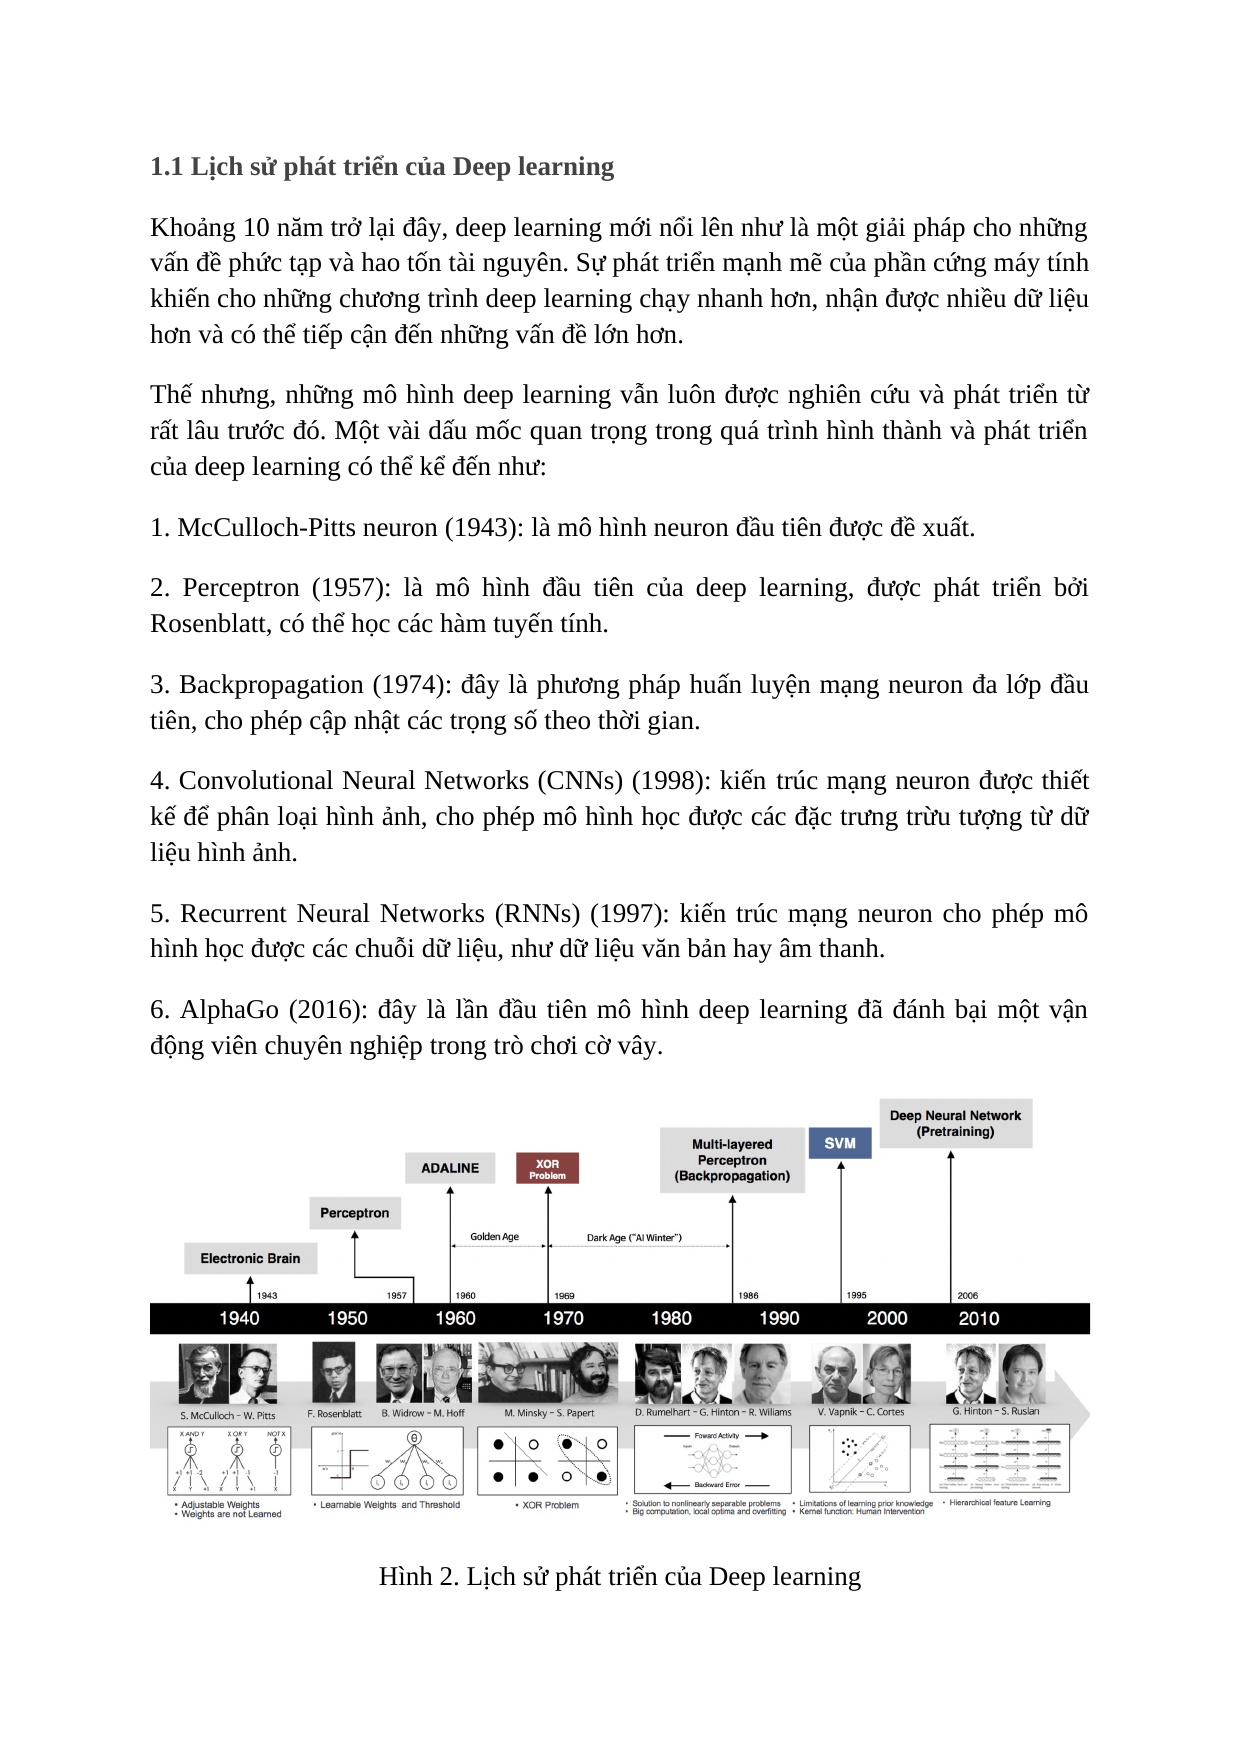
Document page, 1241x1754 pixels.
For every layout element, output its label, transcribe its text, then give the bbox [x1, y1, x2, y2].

text 3. Backpropagation (1974): đây là phương pháp huấn luyện mạng neuron đa lớp đầu tiên, cho phép cập nhật các trọng số theo thời gian. [150, 668, 1090, 735]
picture [150, 1089, 1091, 1532]
text 4. Convolutional Neural Networks (CNNs) (1998): kiến ​​trúc mạng neuron được thiết kế để phân loại hình ảnh, cho phép mô hình học được các đặc trưng trừu tượng từ dữ liệu hình ảnh. [150, 764, 1090, 867]
text 2. Perceptron (1957): là mô hình đầu tiên của deep learning, được phát triển bởi Rosenblatt, có thể học các hàm tuyến tính. [150, 572, 1090, 638]
text Khoảng 10 năm trở lại đây, deep learning mới nổi lên như là một giải pháp cho những vấn đề phức tạp và hao tốn tài nguyên. Sự phát triển mạnh mẽ của phần cứng máy tính khiến cho những chương trình deep learning chạy nhanh hơn, nhận được nhiều dữ liệu hơn và có thể tiếp cận đến những vấn đề lớn hơn. [150, 211, 1090, 349]
text Thế nhưng, những mô hình deep learning vẫn luôn được nghiên cứu và phát triển từ rất lâu trước đó. Một vài dấu mốc quan trọng trong quá trình hình thành và phát triển của deep learning có thể kể đến như: [150, 379, 1090, 481]
text 1. McCulloch-Pitts neuron (1943): là mô hình neuron đầu tiên được đề xuất. [150, 511, 1090, 542]
subtitle 1.1 Lịch sử phát triển của Deep learning [150, 150, 1090, 181]
text 5. Recurrent Neural Networks (RNNs) (1997): kiến trúc mạng neuron cho phép mô hình học được các chuỗi dữ liệu, như dữ liệu văn bản hay âm thanh. [150, 897, 1090, 963]
text Hình 2. Lịch sử phát triển của Deep learning [150, 1560, 1090, 1591]
text 6. AlphaGo (2016): đây là lần đầu tiên mô hình deep learning đã đánh bại một vận động viên chuyên nghiệp trong trò chơi cờ vây. [150, 993, 1090, 1060]
